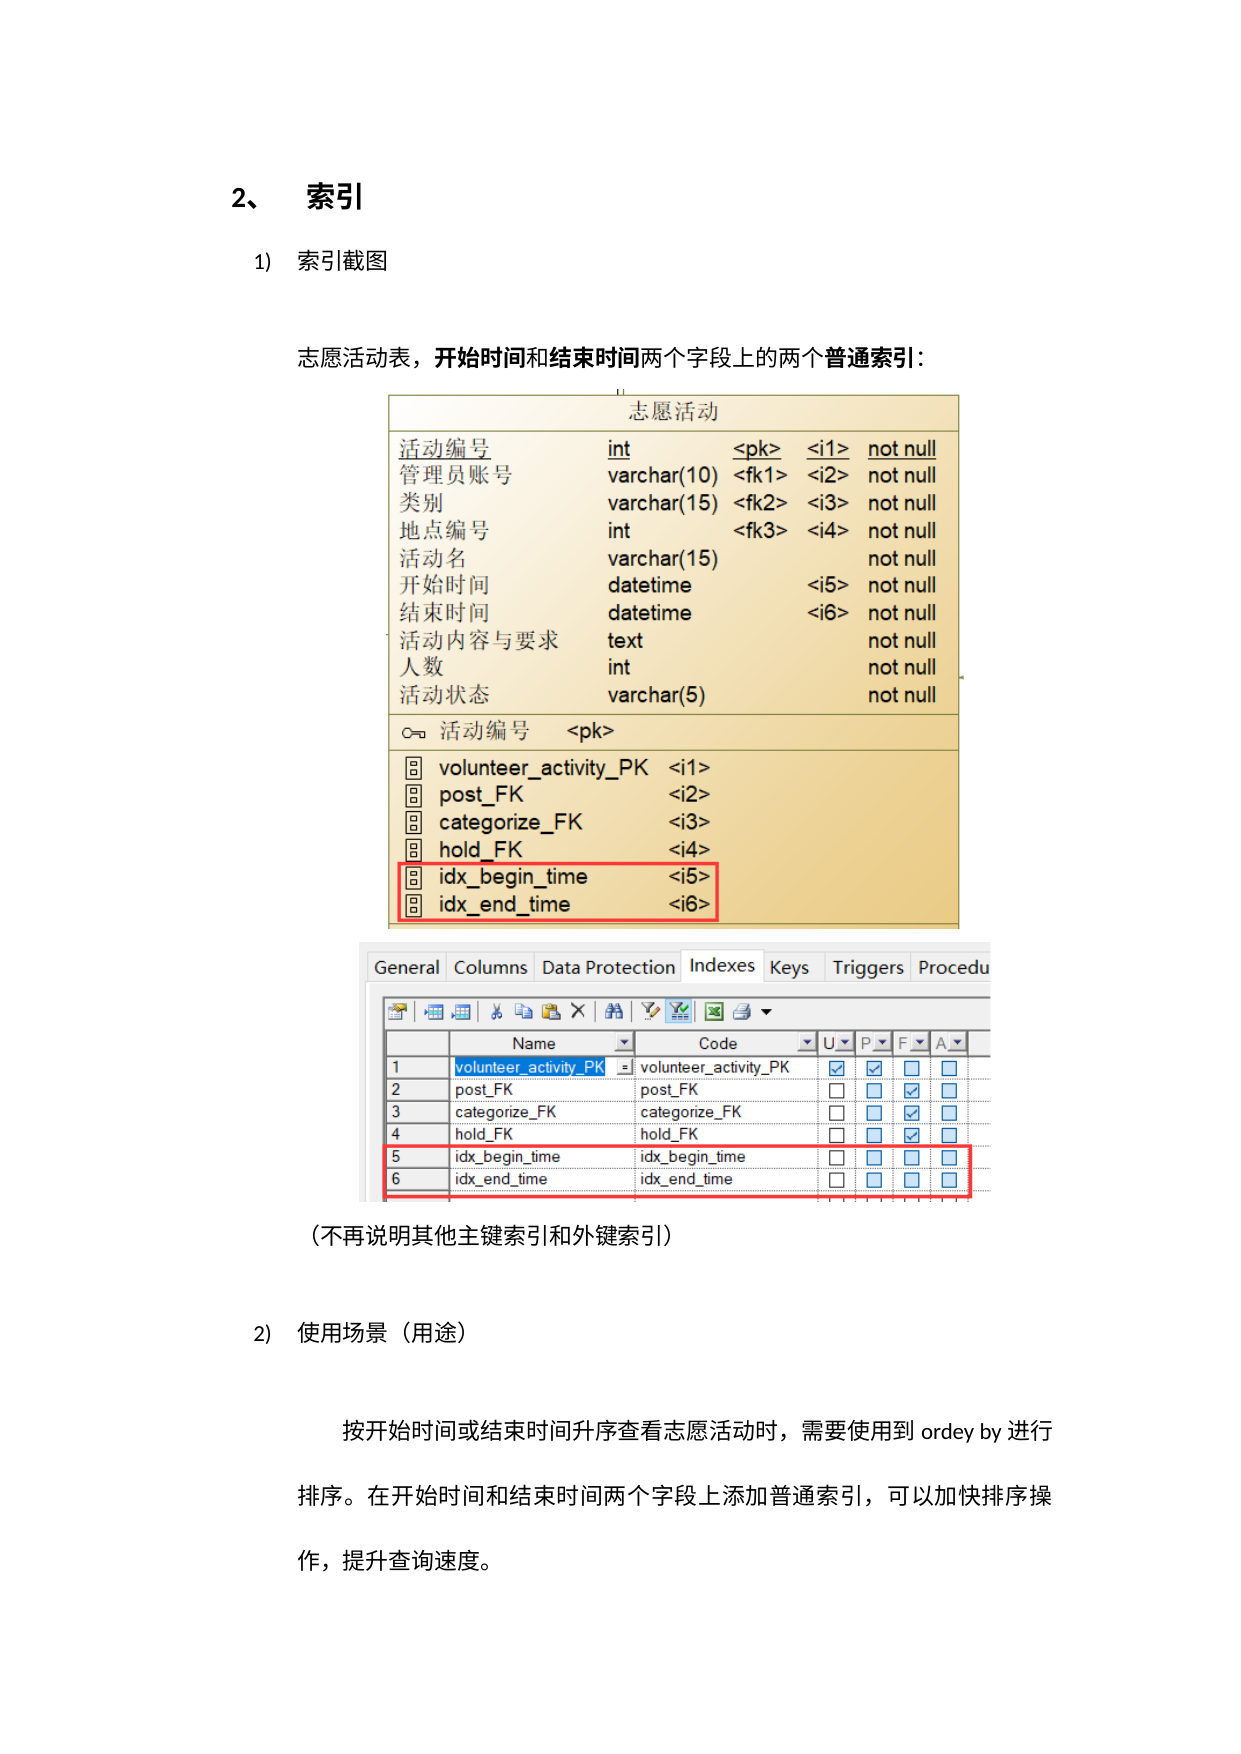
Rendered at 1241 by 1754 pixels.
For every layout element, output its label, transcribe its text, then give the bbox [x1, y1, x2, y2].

picture [359, 942, 991, 1202]
list 志愿活动表，开始时间和结束时间两个字段上的两个普通索引： [297, 324, 1053, 389]
list 索引截图 [253, 227, 1053, 292]
list （不再说明其他主键索引和外键索引） [297, 1202, 1053, 1267]
picture [386, 389, 964, 929]
list 使用场景（用途） [253, 1299, 1053, 1364]
list 索引 [231, 162, 1053, 227]
list 按开始时间或结束时间升序查看志愿活动时，需要使用到 ordey by 进行排序。在开始时间和结束时间两个字段上添加普通索引，可以加快排序操作，提升查询速度。 [297, 1397, 1053, 1592]
